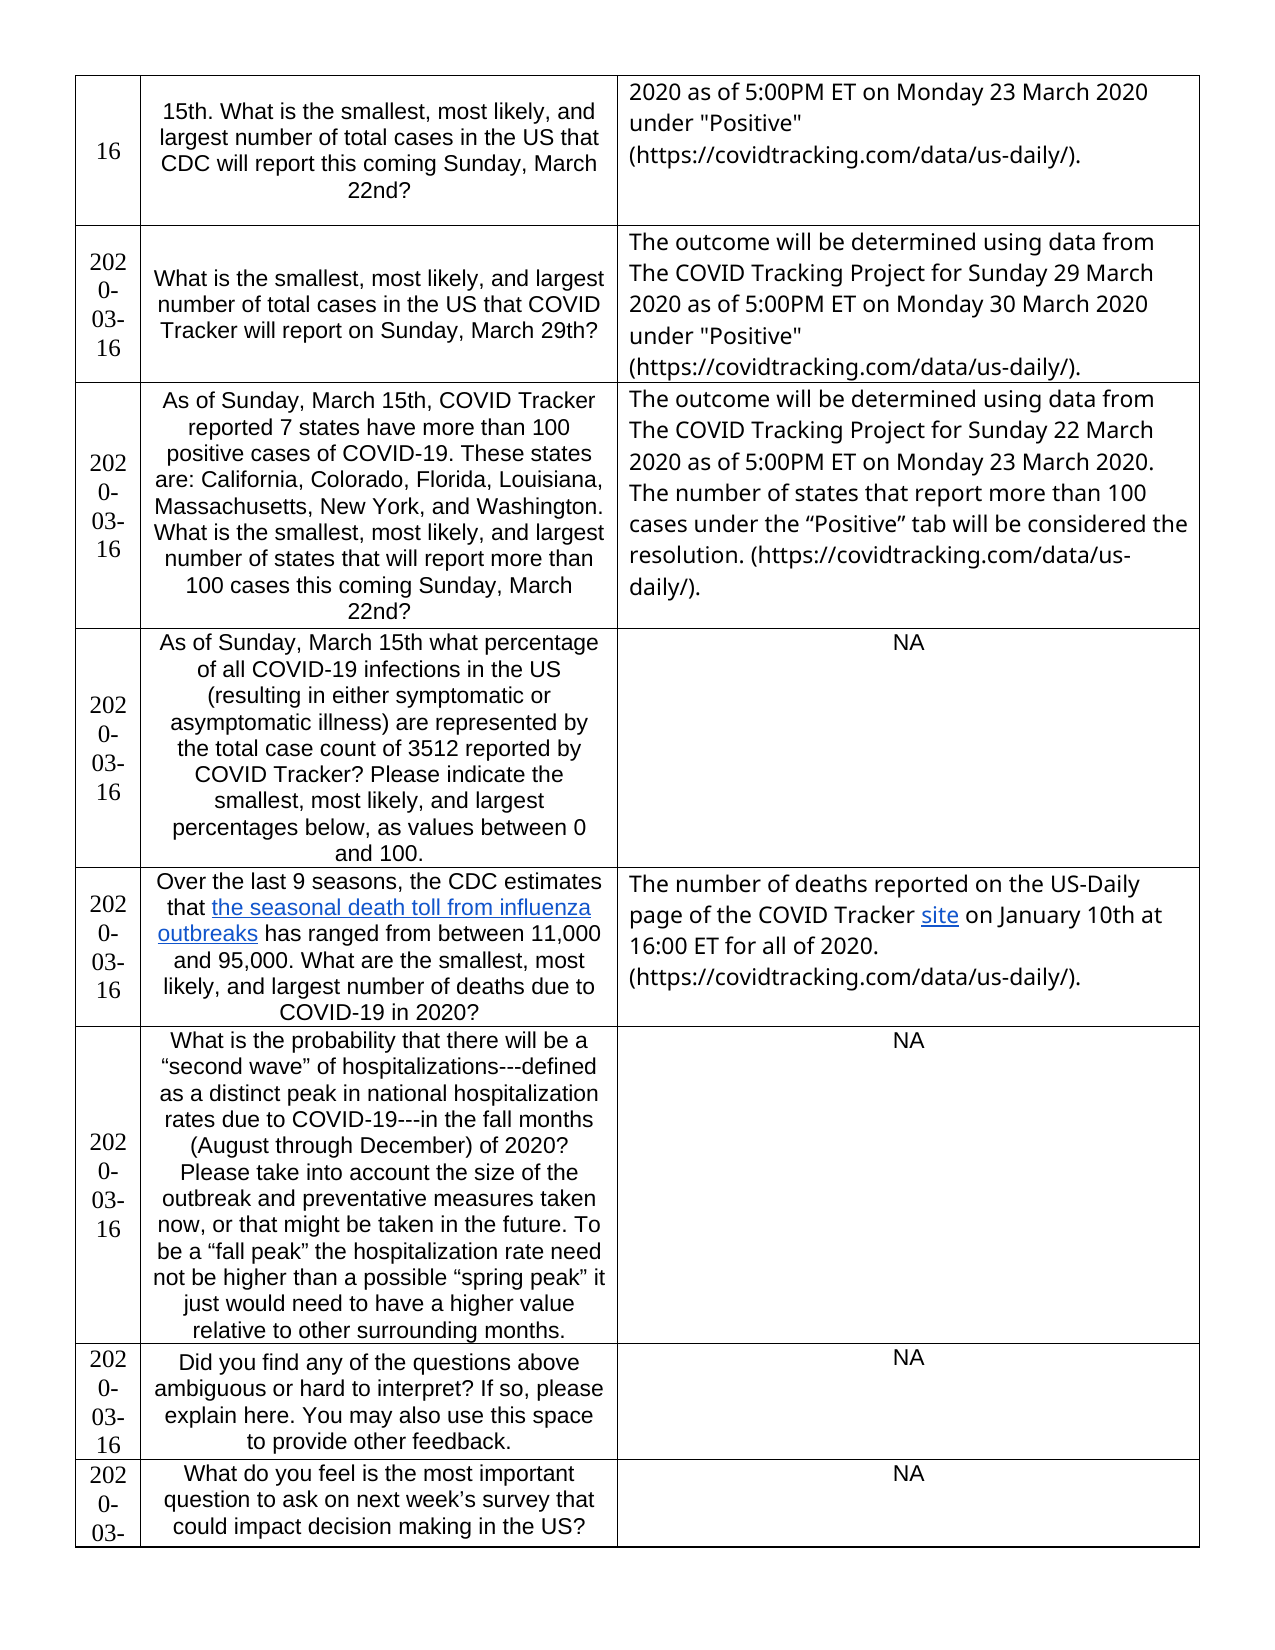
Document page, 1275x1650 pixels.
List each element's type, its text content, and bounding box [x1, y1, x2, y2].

table_cell As of Sunday, March 15th, COVID Tracker reported 7 states have more than 100 positive cases of COVID-19. These states are: California, Colorado, Florida, Louisiana, Massachusetts, New York, and Washington. What is the smallest, most likely, and largest number of states that will report more than 100 cases this coming Sunday, March 22nd? [141, 383, 617, 628]
table_cell NA [618, 1460, 1199, 1546]
table_cell NA [618, 629, 1199, 867]
table_cell Did you find any of the questions above ambiguous or hard to interpret? If so, please explain here. You may also use this space to provide other feedback. [141, 1344, 617, 1459]
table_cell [618, 76, 1199, 225]
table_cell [141, 1460, 617, 1546]
table_cell Over the last 9 seasons, the CDC estimates that the seasonal death toll from influenza outbreaks has ranged from between 11,000 and 95,000. What are the smallest, most likely, and largest number of deaths due to COVID-19 in 2020? [141, 868, 279, 1026]
table_cell The number of deaths reported on the US-Daily page of the COVID Tracker site on January 10th at 16:00 ET for all of 2020. (https://covidtracking.com/data/us-daily/). [618, 868, 1199, 1026]
table_cell The outcome will be determined using data from The COVID Tracking Project for Sunday 22 March 2020 as of 5:00PM ET on Monday 23 March 2020. The number of states that report more than 100 cases under the “Positive” tab will be considered the resolution. (https://covidtracking.com/data/us-daily/). [618, 383, 1199, 628]
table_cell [141, 76, 617, 225]
table_cell 2020-03-16 [76, 1344, 140, 1459]
table_cell 2020-03-16 [76, 629, 140, 867]
table_cell NA [618, 1344, 1199, 1459]
table_cell 2020-03-16 [76, 868, 140, 1026]
table_cell The outcome will be determined using data from The COVID Tracking Project for Sunday 29 March 2020 as of 5:00PM ET on Monday 30 March 2020 under "Positive" (https://covidtracking.com/data/us-daily/). [618, 226, 1199, 382]
table_cell 2020-03-16 [76, 226, 140, 382]
table_cell 2020-03-16 [76, 76, 140, 225]
table_cell As of Sunday, March 15th what percentage of all COVID-19 infections in the US (resulting in either symptomatic or asymptomatic illness) are represented by the total case count of 3512 reported by COVID Tracker? Please indicate the smallest, most likely, and largest percentages below, as values between 0 and 100. [141, 629, 617, 867]
table_cell NA [618, 1027, 1199, 1343]
table_cell What is the smallest, most likely, and largest number of total cases in the US that COVID Tracker will report on Sunday, March 29th? [141, 226, 617, 382]
table_cell 2020-03-16 [76, 1460, 140, 1546]
table_cell What is the probability that there will be a “second wave” of hospitalizations---defined as a distinct peak in national hospitalization rates due to COVID-19---in the fall months (August through December) of 2020? Please take into account the size of the outbreak and preventative measures taken now, or that might be taken in the future. To be a “fall peak” the hospitalization rate need not be higher than a possible “spring peak” it just would need to have a higher value relative to other surrounding months. [141, 1027, 617, 1343]
table_cell 2020-03-16 [76, 383, 140, 628]
table_cell Over the last 9 seasons, the CDC estimates that the seasonal death toll from influenza outbreaks has ranged from between 11,000 and 95,000. What are the smallest, most likely, and largest number of deaths due to COVID-19 in 2020? [479, 868, 617, 1026]
table_cell 2020-03-16 [76, 1027, 140, 1343]
